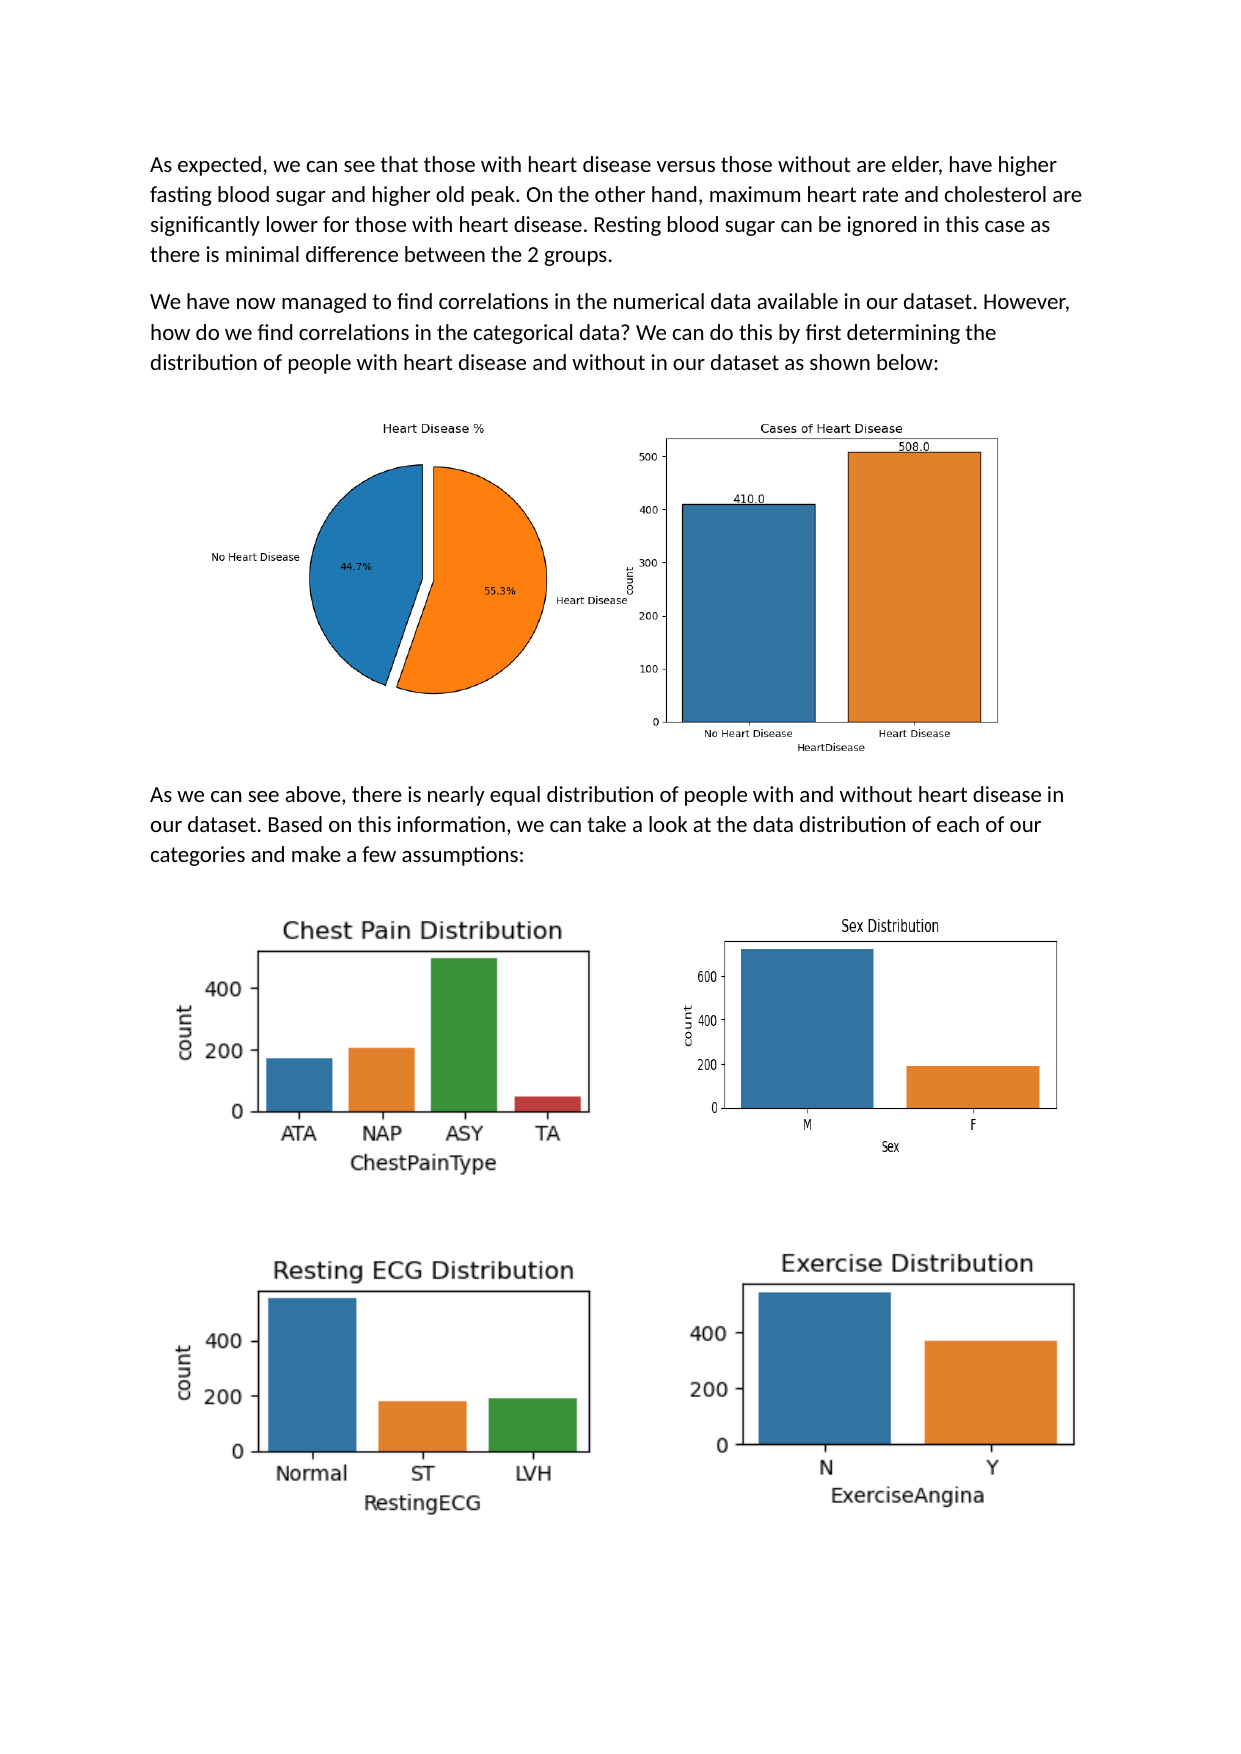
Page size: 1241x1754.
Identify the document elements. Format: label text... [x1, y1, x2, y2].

list Having no exercise angina can be a predictor of heart disease as well [683, 1267, 1090, 1294]
list Any kind of resting electrocardiograph that is not normal may suggest heart disease. [683, 1236, 1090, 1264]
picture [150, 886, 389, 1197]
list Having a chest pain type of ASY can be an indicator of heart disease [389, 934, 673, 1083]
picture [673, 883, 1091, 1185]
list Heart disease if more likely among males compared to females [187, 1085, 1090, 1234]
text As expected, we can see that those with heart disease versus those without are elder, have higher fasting blood sugar and higher old peak. On the other hand, maximum heart rate and cholesterol are significantly lower for those with heart disease. Resting blood sugar can be ignored in this case as there is minimal difference between the 2 groups. [150, 150, 1090, 269]
picture [134, 1201, 683, 1536]
text We have now managed to find correlations in the numerical data available in our dataset. However, how do we find correlations in the categorical data? We can do this by first determining the distribution of people with heart disease and without in our dataset as shown below: [150, 287, 1090, 376]
text However, we cannot simply proceed based on these assumptions. Therefore, to confirm these hypotheses, we will take a look at the categorical data distribution as well: [683, 1313, 1090, 1372]
text As we can see above, there is nearly equal distribution of people with and without heart disease in our dataset. Based on this information, we can take a look at the data distribution of each of our categories and make a few assumptions: [150, 780, 1090, 868]
picture [150, 394, 1091, 762]
